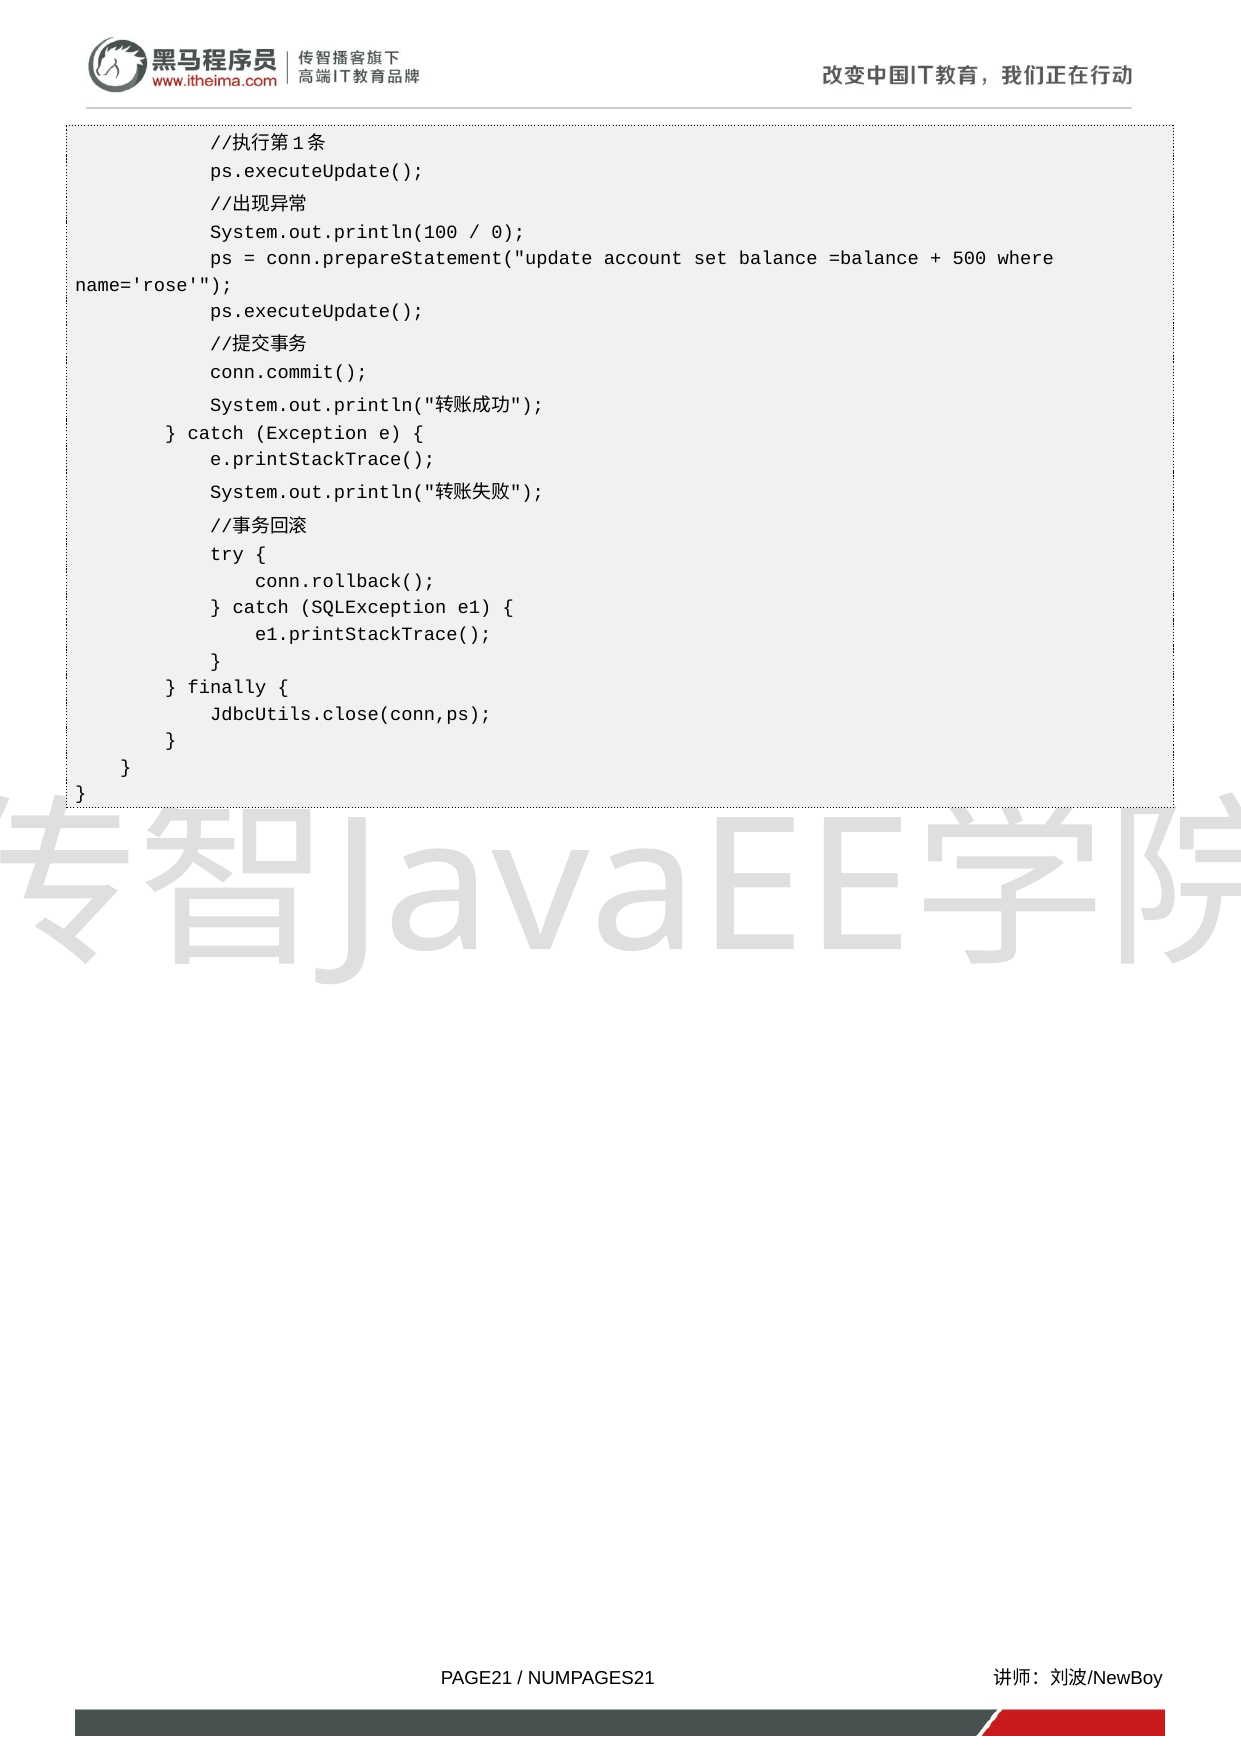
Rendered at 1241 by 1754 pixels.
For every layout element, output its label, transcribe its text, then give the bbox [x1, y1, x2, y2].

text e.printStackTrace(); [66, 447, 1174, 471]
text } catch (SQLException e1) { [66, 595, 1174, 619]
text } [66, 781, 1174, 808]
text //执行第1条 [66, 124, 1174, 155]
text //提交事务 [66, 326, 1174, 356]
text System.out.println("转账成功"); [66, 386, 1174, 417]
picture [0, 0, 1235, 116]
text } [66, 728, 1174, 752]
text //事务回滚 [66, 508, 1174, 538]
text //出现异常 [66, 185, 1174, 216]
text } [66, 648, 1174, 673]
text ps.executeUpdate(); [66, 299, 1174, 323]
text System.out.println("转账失败"); [66, 474, 1174, 504]
text } catch (Exception e) { [66, 421, 1174, 445]
text conn.commit(); [66, 360, 1174, 384]
picture [75, 1657, 1166, 1736]
text JdbcUtils.close(conn,ps); [66, 701, 1174, 726]
text try { [66, 542, 1174, 566]
text } [66, 754, 1174, 779]
text System.out.println(100 / 0); [66, 219, 1174, 244]
text conn.rollback(); [66, 568, 1174, 593]
text ps = conn.prepareStatement("update account set balance =balance + 500 where name='rose'"); [66, 246, 1174, 297]
text e1.printStackTrace(); [66, 622, 1174, 646]
text } finally { [66, 675, 1174, 699]
text ps.executeUpdate(); [66, 159, 1174, 183]
